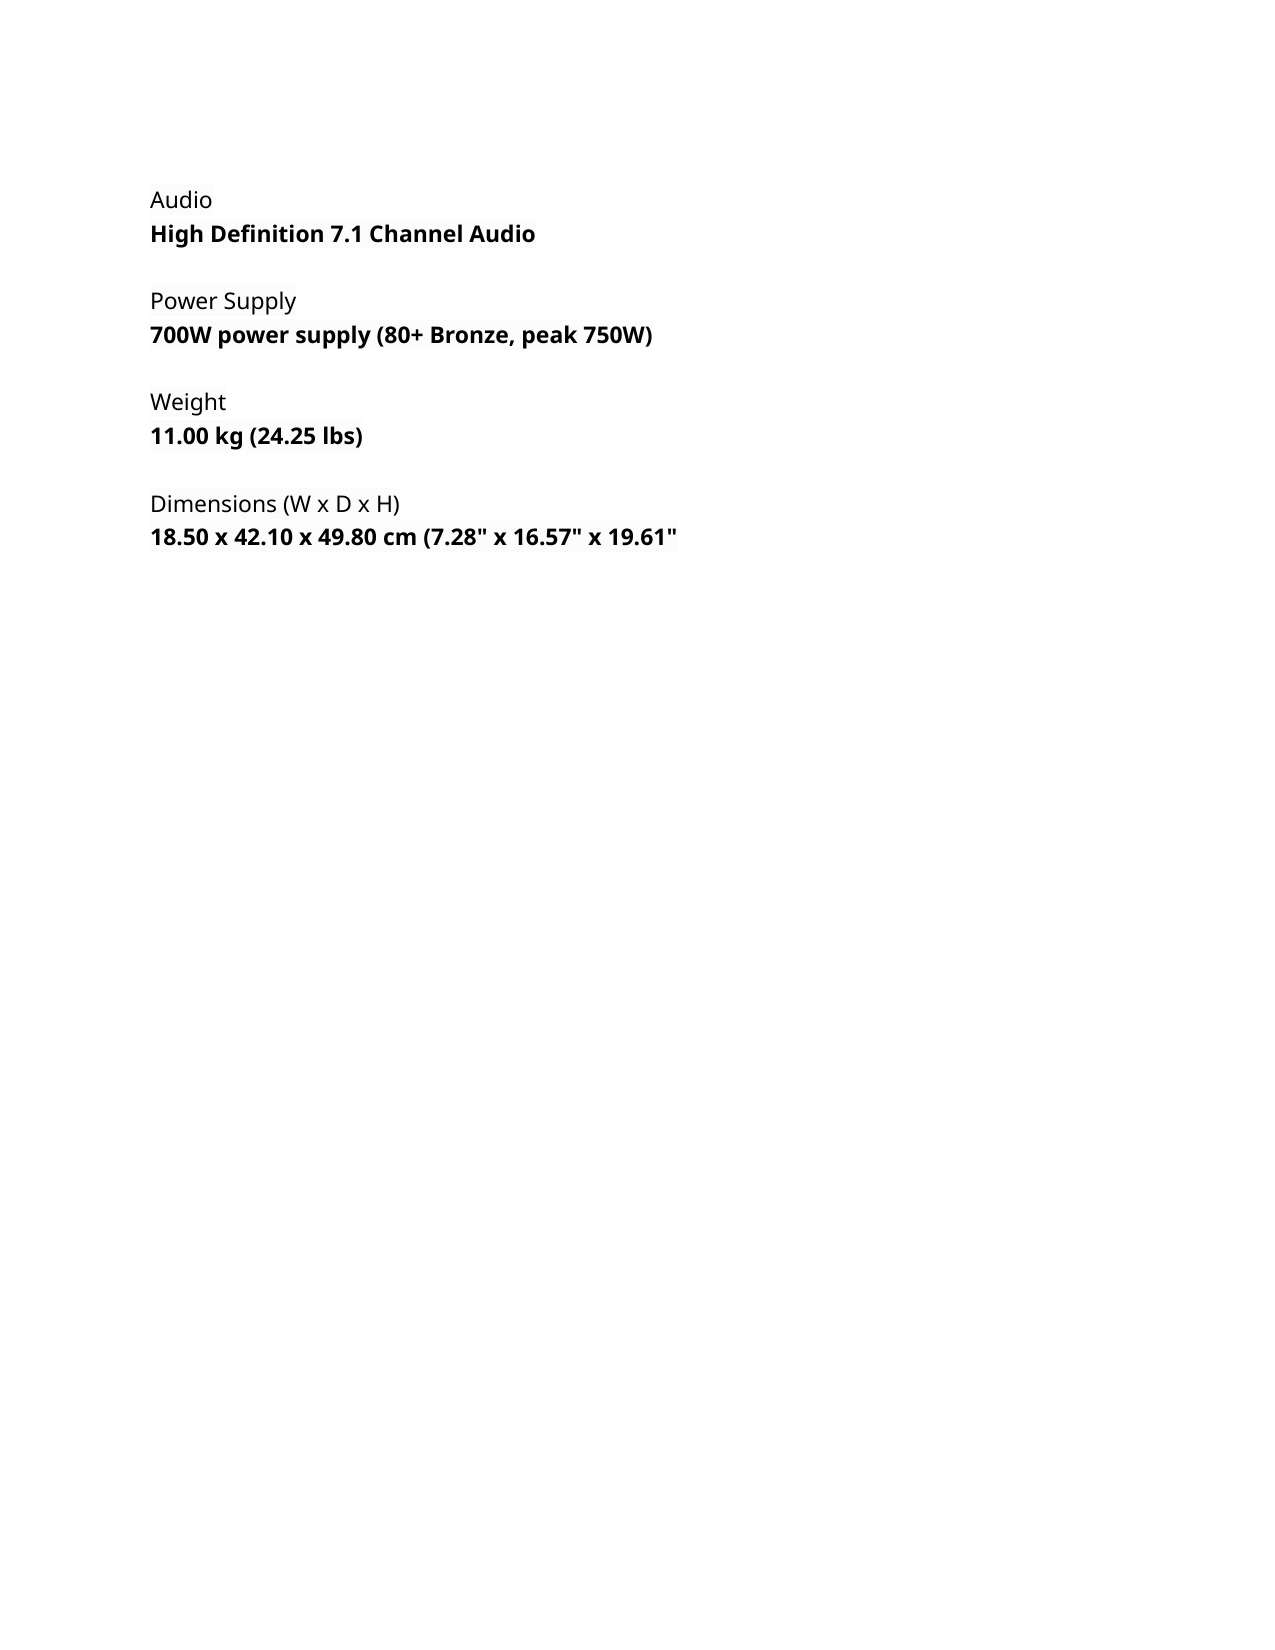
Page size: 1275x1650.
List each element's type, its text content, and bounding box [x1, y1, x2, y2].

text Audio High Definition 7.1 Channel Audio Power Supply 700W power supply (80+ Bronze, peak 750W) Weight 11.00 kg (24.25 lbs) Dimensions (W x D x H) 18.50 x 42.10 x 49.80 cm (7.28" x 16.57" x 19.61" [150, 150, 1125, 552]
